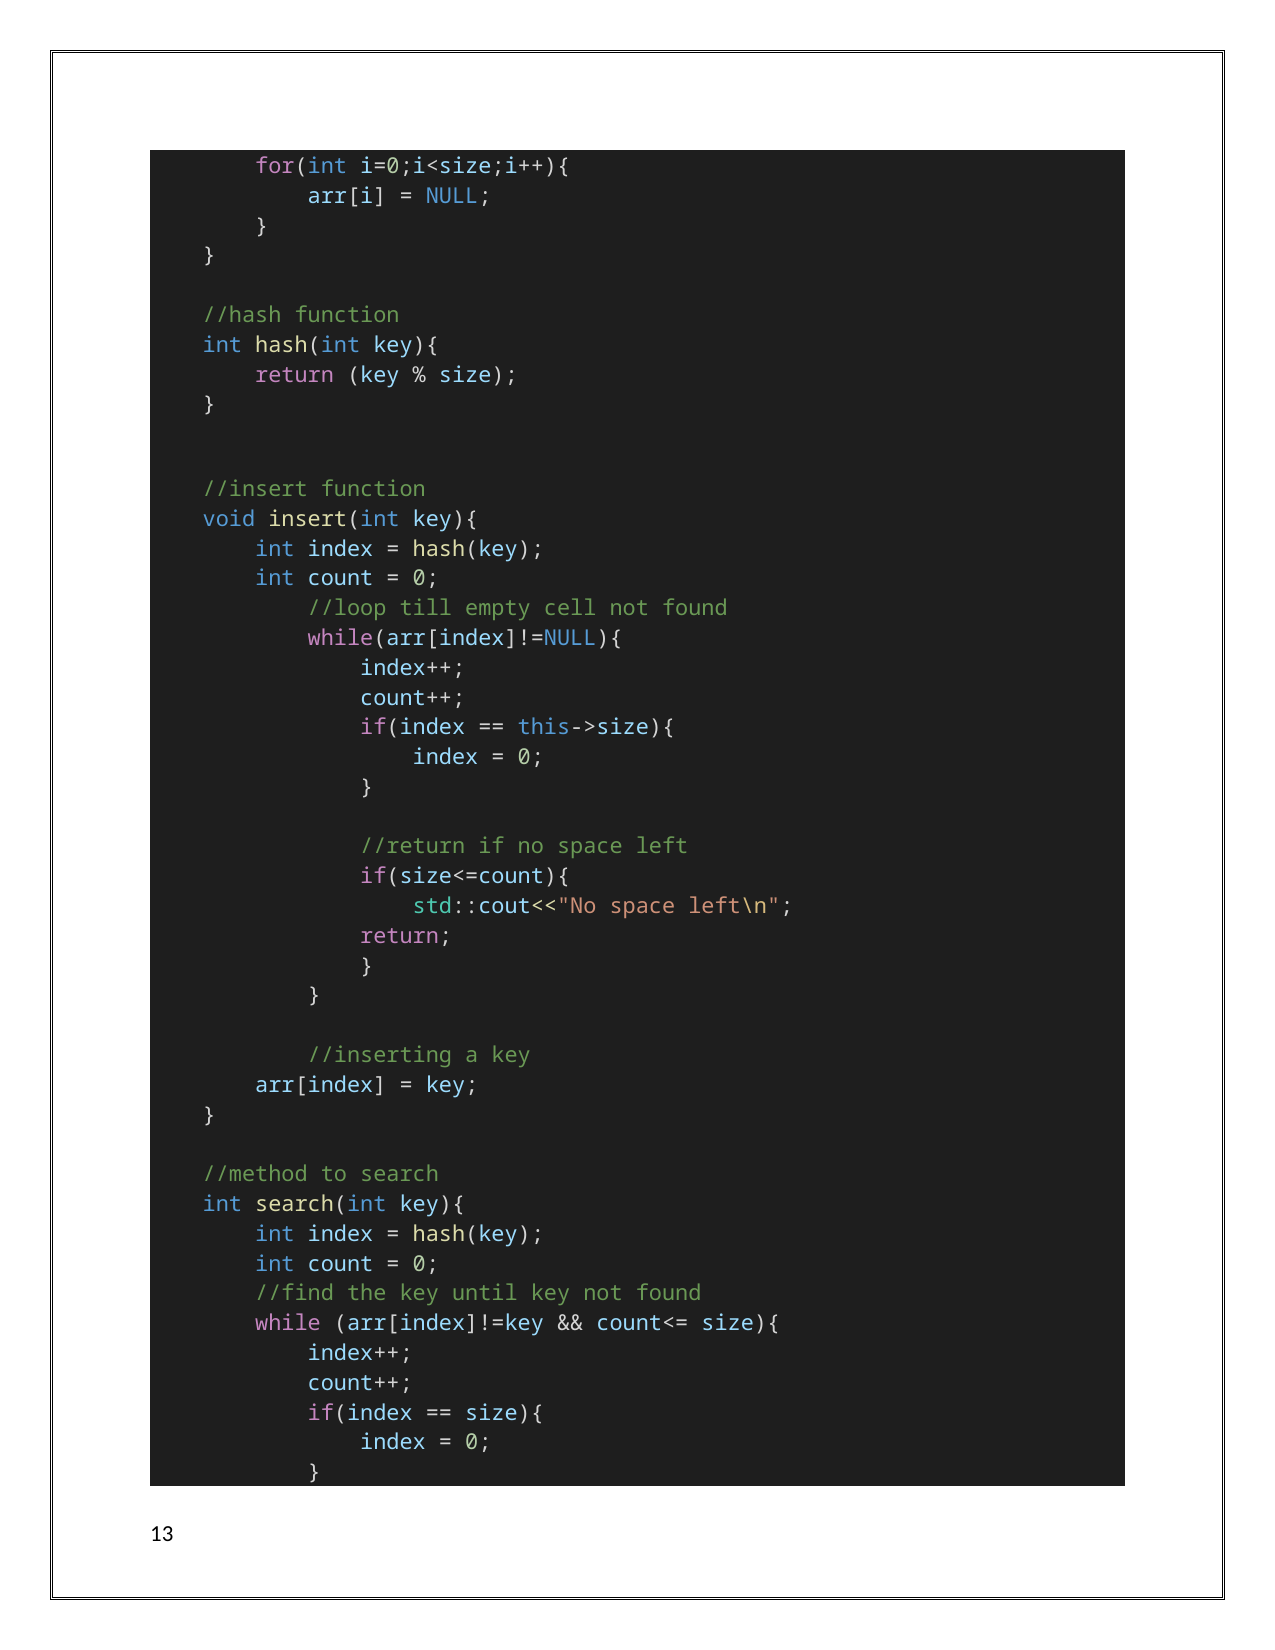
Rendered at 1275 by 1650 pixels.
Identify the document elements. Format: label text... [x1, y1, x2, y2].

text return (key % size); [150, 358, 1125, 388]
text } [150, 388, 1125, 418]
text void insert(int key){ [150, 503, 1125, 532]
text } [150, 949, 1125, 979]
text //find the key until key not found [150, 1277, 1125, 1307]
text int index = hash(key); [150, 532, 1125, 562]
text if(index == this->size){ [150, 711, 1125, 741]
text int count = 0; [150, 1247, 1125, 1277]
text } [150, 1456, 1125, 1486]
text //hash function [150, 299, 1125, 329]
text for(int i=0;i<size;i++){ [150, 150, 1125, 180]
text while(arr[index]!=NULL){ [150, 622, 1125, 652]
text arr[index] = key; [150, 1069, 1125, 1098]
text } [150, 209, 1125, 239]
text count++; [150, 681, 1125, 711]
text //loop till empty cell not found [150, 592, 1125, 622]
text } [150, 771, 1125, 801]
text int index = hash(key); [150, 1218, 1125, 1247]
text //method to search [150, 1158, 1125, 1188]
text } [150, 239, 1125, 269]
text index = 0; [150, 741, 1125, 771]
text //insert function [150, 473, 1125, 503]
text arr[i] = NULL; [150, 180, 1125, 209]
text if(size<=count){ [150, 860, 1125, 890]
text int count = 0; [150, 562, 1125, 592]
text return; [150, 920, 1125, 949]
text //inserting a key [150, 1039, 1125, 1069]
text } [150, 1098, 1125, 1128]
text int hash(int key){ [150, 329, 1125, 358]
text index = 0; [150, 1426, 1125, 1456]
text //return if no space left [150, 830, 1125, 860]
text count++; [150, 1367, 1125, 1396]
text int search(int key){ [150, 1188, 1125, 1218]
text } [150, 979, 1125, 1009]
text while (arr[index]!=key && count<= size){ [150, 1307, 1125, 1337]
text index++; [150, 1337, 1125, 1367]
text std::cout<<"No space left\n"; [150, 890, 1125, 920]
text if(index == size){ [150, 1396, 1125, 1426]
text index++; [150, 652, 1125, 681]
